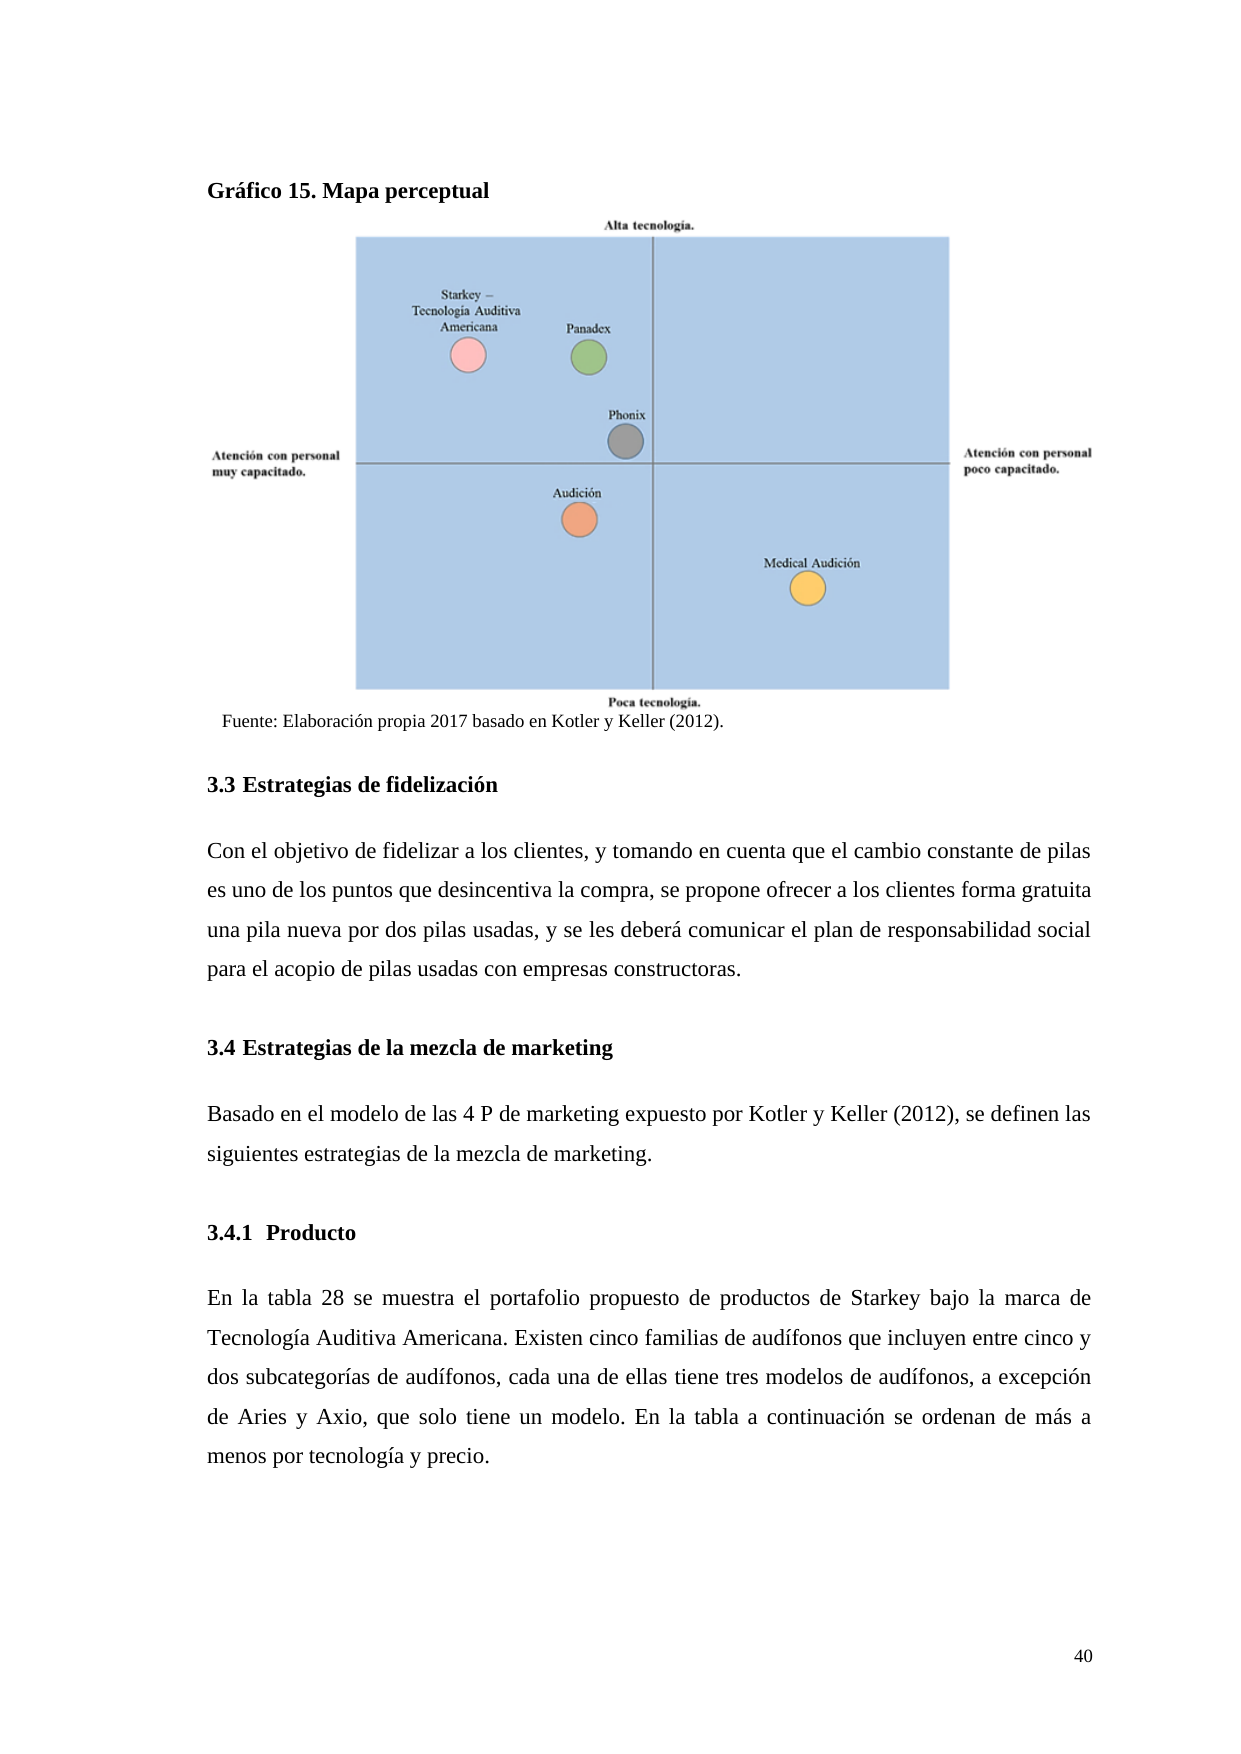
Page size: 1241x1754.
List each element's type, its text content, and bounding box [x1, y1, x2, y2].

picture [206, 216, 1093, 711]
text Fuente: Elaboración propia 2017 basado en Kotler y Keller (2012). [222, 711, 1092, 732]
text Con el objetivo de fidelizar a los clientes, y tomando en cuenta que el cambio constante de pilas es uno de los puntos que desincentiva la compra, se propone ofrecer a los clientes forma gratuita una pila nueva por dos pilas usadas, y se les deberá comunicar el plan de responsabilidad social para el acopio de pilas usadas con empresas constructoras. [207, 837, 1092, 982]
text En la tabla 28 se muestra el portafolio propuesto de productos de Starkey bajo la marca de Tecnología Auditiva Americana. Existen cinco familias de audífonos que incluyen entre cinco y dos subcategorías de audífonos, cada una de ellas tiene tres modelos de audífonos, a excepción de Aries y Axio, que solo tiene un modelo. En la tabla a continuación se ordenan de más a menos por tecnología y precio. [207, 1284, 1092, 1469]
text 3.4 Estrategias de la mezcla de marketing [207, 1034, 1092, 1061]
text 3.3 Estrategias de fidelización [207, 771, 1092, 797]
text Basado en el modelo de las 4 P de marketing expuesto por Kotler y Keller (2012), se definen las siguientes estrategias de la mezcla de marketing. [207, 1100, 1092, 1166]
text Gráfico 15. Mapa perceptual [207, 177, 1092, 203]
text 3.4.1 Producto [207, 1219, 1092, 1245]
